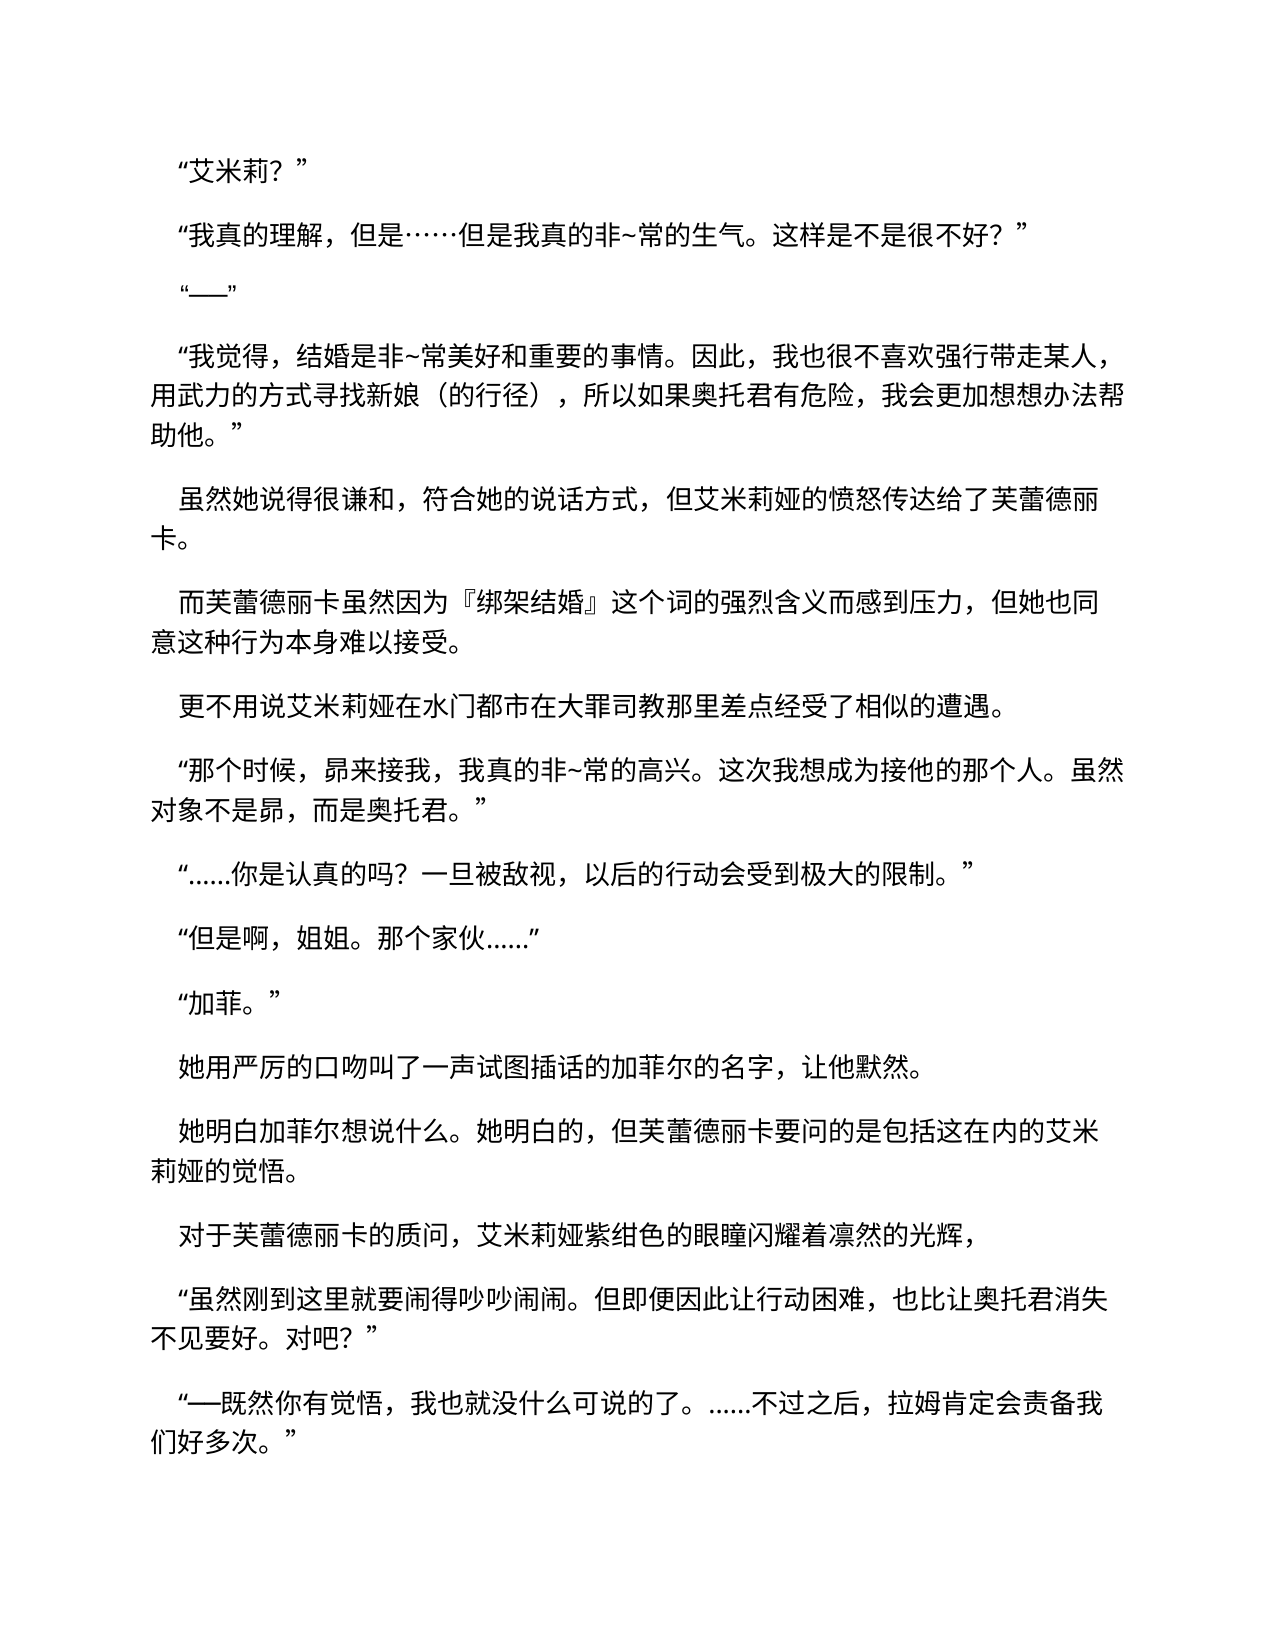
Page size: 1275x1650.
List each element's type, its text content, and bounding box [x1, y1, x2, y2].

text “──既然你有觉悟，我也就没什么可说的了。......不过之后，拉姆肯定会责备我们好多次。” [150, 1382, 1125, 1460]
text 而芙蕾德丽卡虽然因为『绑架结婚』这个词的强烈含义而感到压力，但她也同意这种行为本身难以接受。 [150, 581, 1125, 660]
text “艾米莉？” [150, 150, 1125, 189]
text 她明白加菲尔想说什么。她明白的，但芙蕾德丽卡要问的是包括这在内的艾米莉娅的觉悟。 [150, 1110, 1125, 1189]
text 虽然她说得很谦和，符合她的说话方式，但艾米莉娅的愤怒传达给了芙蕾德丽卡。 [150, 478, 1125, 556]
text “虽然刚到这里就要闹得吵吵闹闹。但即便因此让行动困难，也比让奥托君消失不见要好。对吧？” [150, 1278, 1125, 1357]
text “加菲。” [150, 982, 1125, 1021]
text “我真的理解，但是……但是我真的非~常的生气。这样是不是很不好？” [150, 214, 1125, 254]
text “我觉得，结婚是非~常美好和重要的事情。因此，我也很不喜欢强行带走某人，用武力的方式寻找新娘（的行径），所以如果奥托君有危险，我会更加想想办法帮助他。” [150, 335, 1125, 453]
text 对于芙蕾德丽卡的质问，艾米莉娅紫绀色的眼瞳闪耀着凛然的光辉， [150, 1214, 1125, 1253]
text “......你是认真的吗？一旦被敌视，以后的行动会受到极大的限制。” [150, 853, 1125, 892]
text “但是啊，姐姐。那个家伙......” [150, 917, 1125, 957]
text 更不用说艾米莉娅在水门都市在大罪司教那里差点经受了相似的遭遇。 [150, 685, 1125, 724]
text “那个时候，昴来接我，我真的非~常的高兴。这次我想成为接他的那个人。虽然对象不是昴，而是奥托君。” [150, 749, 1125, 828]
text “──” [150, 279, 1125, 310]
text 她用严厉的口吻叫了一声试图插话的加菲尔的名字，让他默然。 [150, 1046, 1125, 1085]
